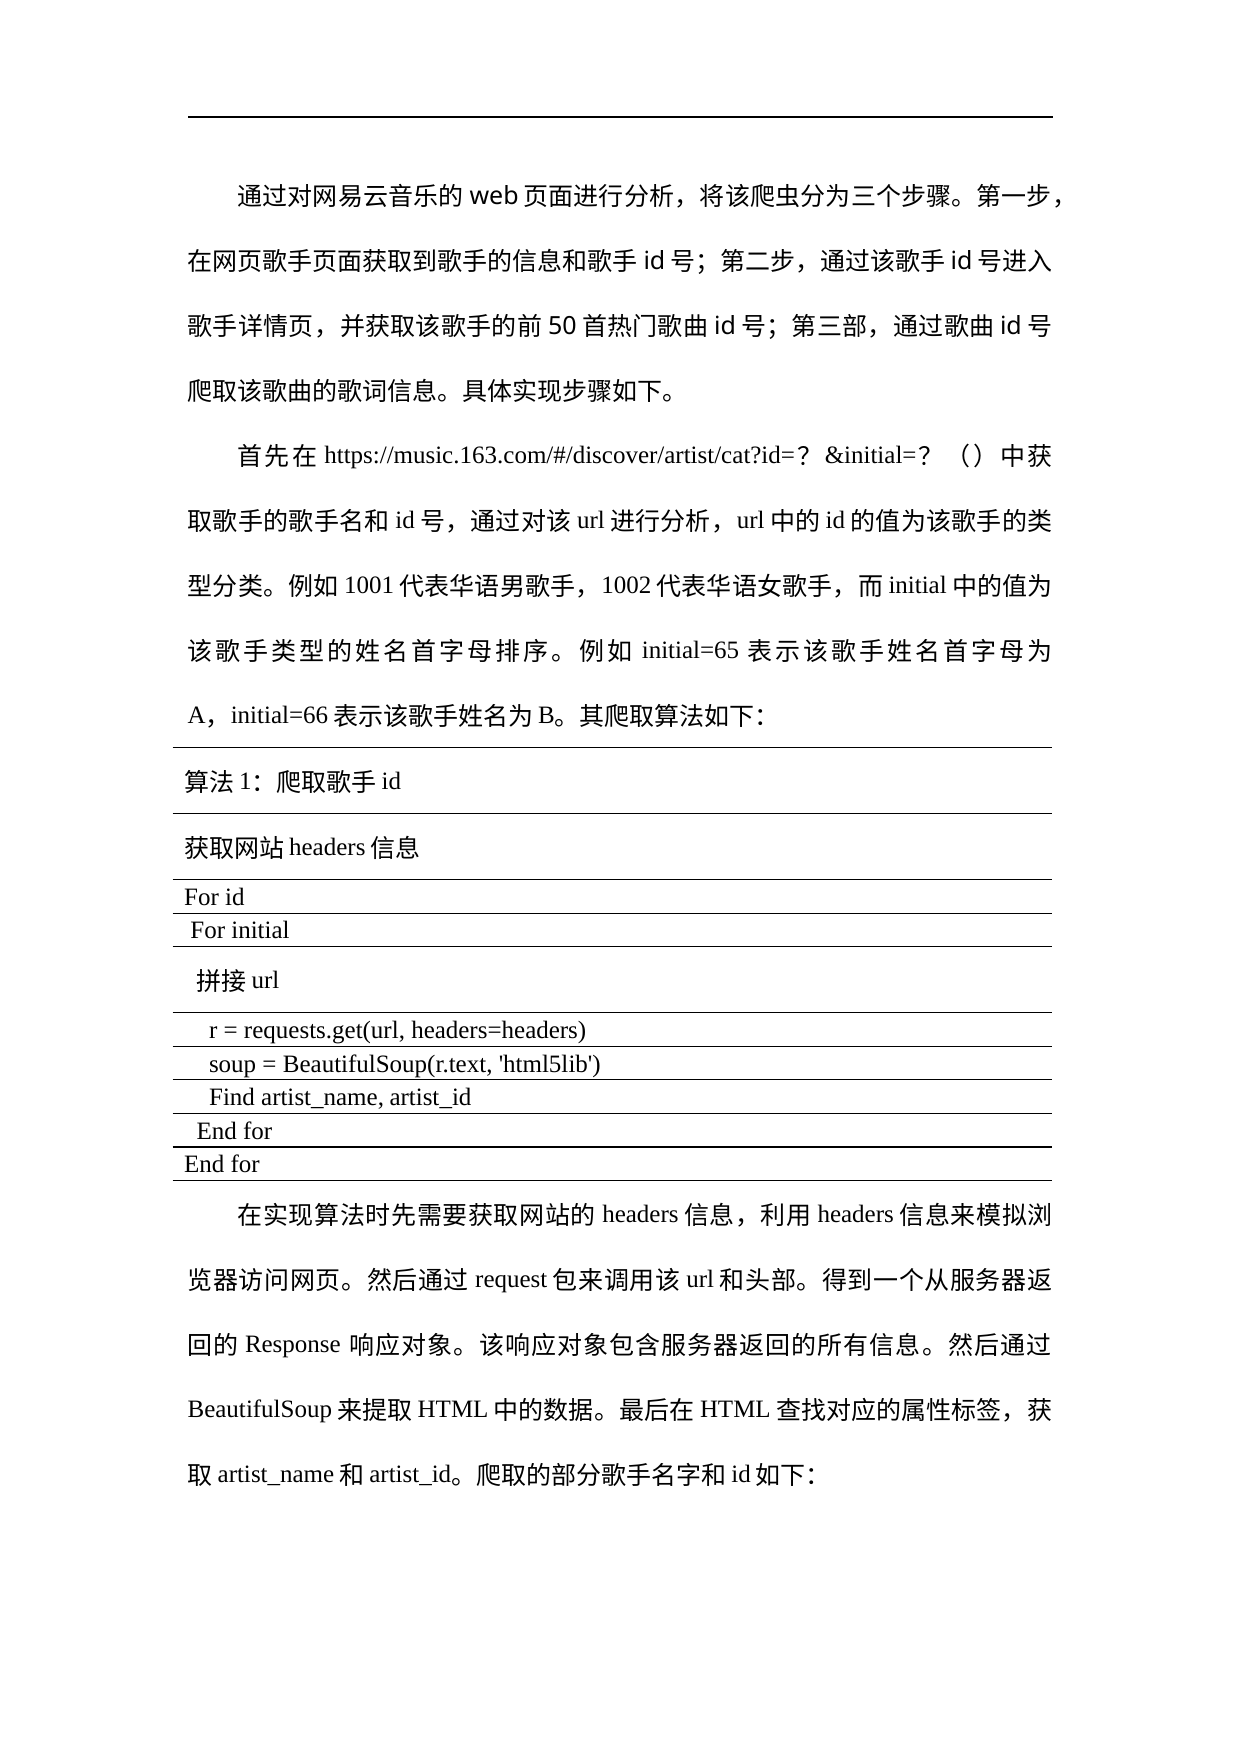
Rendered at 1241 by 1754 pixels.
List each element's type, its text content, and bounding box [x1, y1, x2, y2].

text 通过对网易云音乐的web页面进行分析，将该爬虫分为三个步骤。第一步，在网页歌手页面获取到歌手的信息和歌手id号；第二步，通过该歌手id号进入歌手详情页，并获取该歌手的前50首热门歌曲id号；第三部，通过歌曲id号爬取该歌曲的歌词信息。具体实现步骤如下。 [187, 162, 1053, 422]
table_cell 拼接url [173, 947, 1052, 1012]
table_cell End for [173, 1114, 1052, 1146]
table_cell End for [173, 1148, 1052, 1180]
table_header 算法1：爬取歌手id [173, 748, 1052, 813]
text 首先在https://music.163.com/#/discover/artist/cat?id=？&initial=？（）中获取歌手的歌手名和id号，通过对该url进行分析，url中的id的值为该歌手的类型分类。例如1001代表华语男歌手，1002代表华语女歌手，而initial中的值为该歌手类型的姓名首字母排序。例如initial=65表示该歌手姓名首字母为A，initial=66表示该歌手姓名为B。其爬取算法如下： [187, 422, 1053, 747]
table_cell For id [173, 880, 1052, 913]
table_cell r = requests.get(url, headers=headers) [173, 1013, 1052, 1046]
table_cell For initial [173, 914, 1052, 946]
text 在实现算法时先需要获取网站的headers信息，利用headers信息来模拟浏览器访问网页。然后通过request包来调用该url和头部。得到一个从服务器返回的Response 响应对象。该响应对象包含服务器返回的所有信息。然后通过BeautifulSoup来提取HTML中的数据。最后在HTML查找对应的属性标签，获取artist_name和artist_id。爬取的部分歌手名字和id如下： [187, 1181, 1053, 1506]
table_cell soup = BeautifulSoup(r.text, 'html5lib') [173, 1047, 1052, 1079]
table_cell Find artist_name, artist_id [173, 1080, 1052, 1113]
table_cell 获取网站headers信息 [173, 814, 1052, 879]
